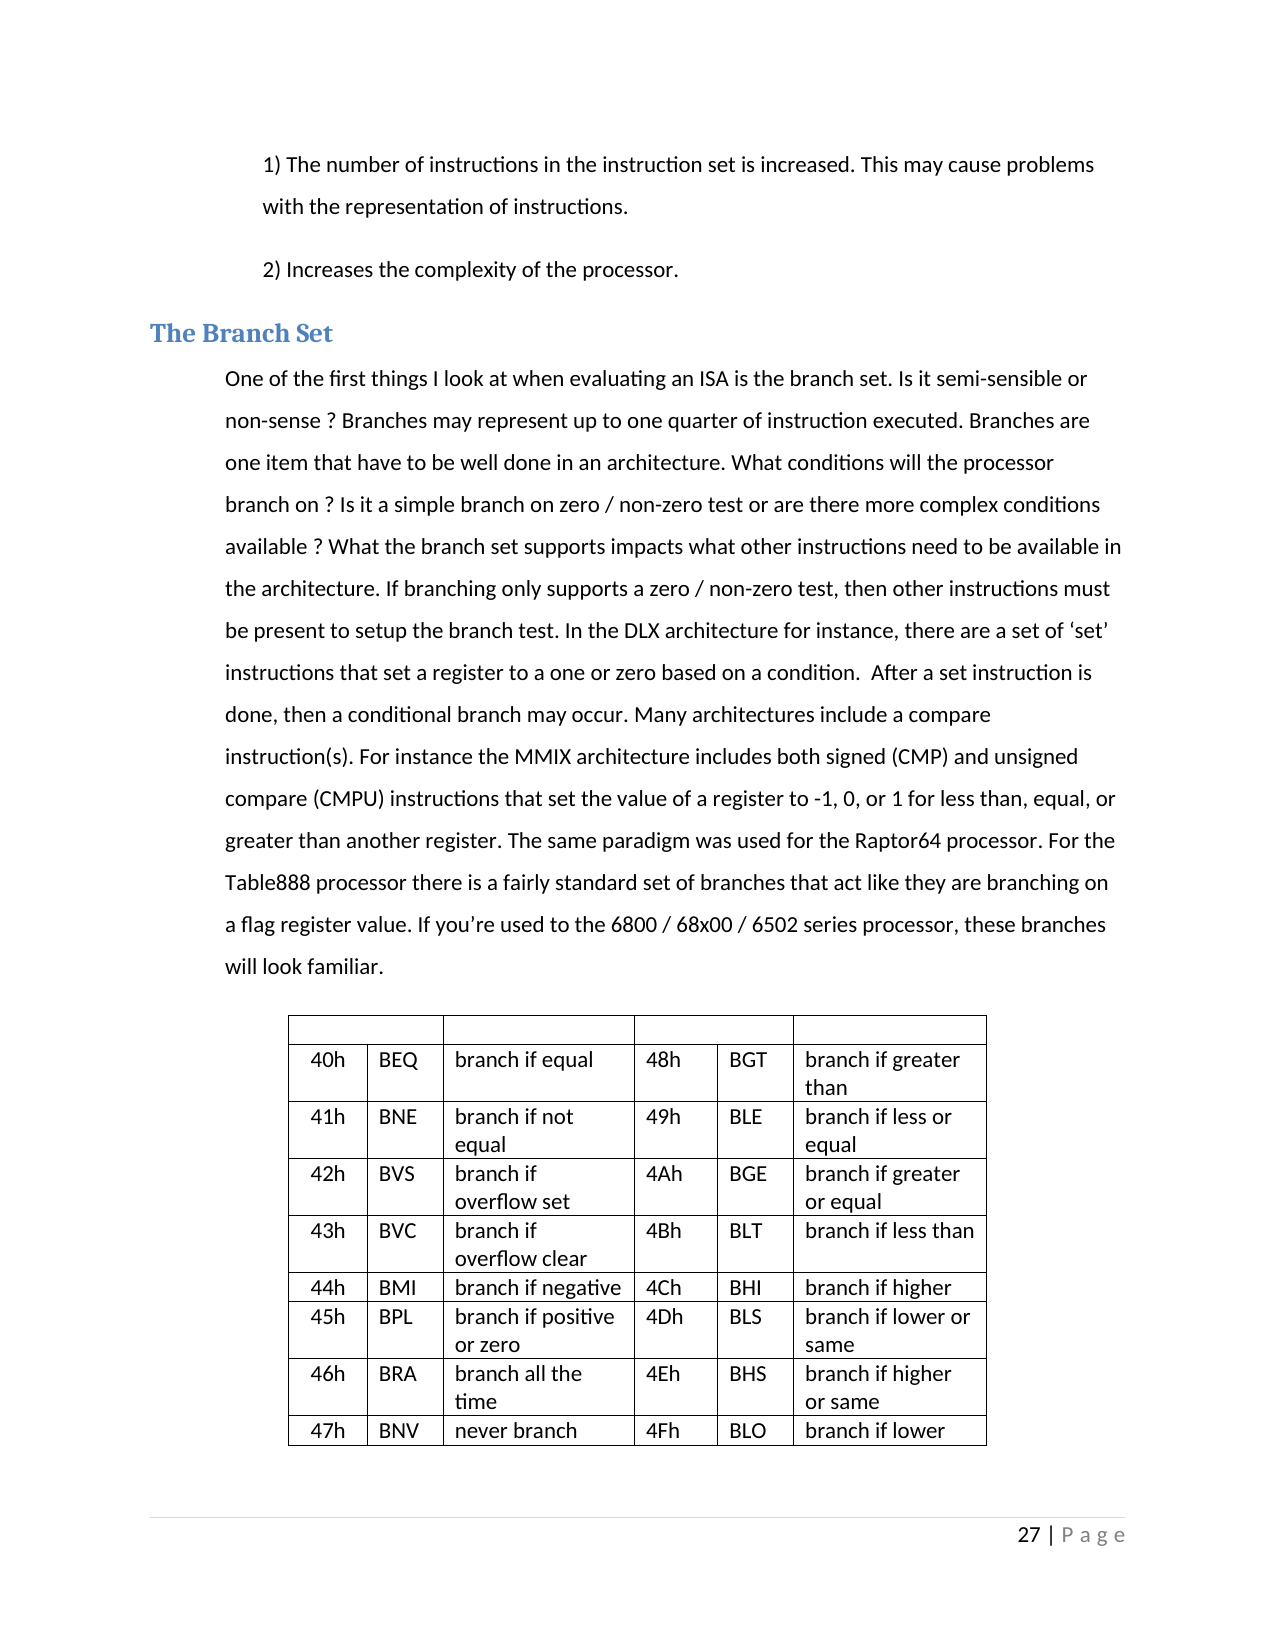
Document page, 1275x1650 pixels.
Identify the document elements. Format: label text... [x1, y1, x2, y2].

table_cell BGT [718, 1045, 793, 1101]
table_cell branch if positive or zero [444, 1302, 634, 1358]
table_cell BNE [368, 1102, 443, 1158]
table_cell branch if negative [444, 1273, 634, 1301]
table_cell branch if greater than [794, 1045, 986, 1101]
table_cell BPL [368, 1302, 443, 1358]
table_cell 40h [289, 1045, 367, 1101]
table_header [635, 1016, 793, 1044]
table_cell branch if greater or equal [794, 1159, 986, 1215]
table_cell 4Fh [635, 1416, 717, 1444]
table_cell BLO [718, 1416, 793, 1444]
table_cell 4Bh [635, 1216, 717, 1272]
table_cell branch if lower or same [794, 1302, 986, 1358]
table_cell branch if less or equal [794, 1102, 986, 1158]
table_cell 4Eh [635, 1359, 717, 1415]
table_cell BVS [368, 1159, 443, 1215]
table_cell 4Dh [635, 1302, 717, 1358]
table_cell BHI [718, 1273, 793, 1301]
table_cell 47h [289, 1416, 367, 1444]
table_cell 45h [289, 1302, 367, 1358]
text 1) The number of instructions in the instruction set is increased. This may cause problems with the representation of instructions. [262, 150, 1125, 220]
table_cell branch if higher or same [794, 1359, 986, 1415]
table_cell BEQ [368, 1045, 443, 1101]
table_cell 44h [289, 1273, 367, 1301]
table_cell BLT [718, 1216, 793, 1272]
table_cell BGE [718, 1159, 793, 1215]
table_cell BMI [368, 1273, 443, 1301]
table_cell branch if not equal [444, 1102, 634, 1158]
table_cell branch if overflow set [444, 1159, 634, 1215]
table_cell 4Ah [635, 1159, 717, 1215]
table_cell branch if overflow clear [444, 1216, 634, 1272]
table_cell branch if lower [794, 1416, 986, 1444]
table_cell BNV [368, 1416, 443, 1444]
table_cell never branch [444, 1416, 634, 1444]
table_cell BLE [718, 1102, 793, 1158]
table_cell branch if equal [444, 1045, 634, 1101]
table_header [794, 1016, 986, 1044]
table_cell branch if higher [794, 1273, 986, 1301]
table_header [289, 1016, 443, 1044]
table_cell BRA [368, 1359, 443, 1415]
table_cell BVC [368, 1216, 443, 1272]
text 2) Increases the complexity of the processor. [262, 255, 1125, 283]
table_cell branch if less than [794, 1216, 986, 1272]
table_cell 49h [635, 1102, 717, 1158]
table_cell branch all the time [444, 1359, 634, 1415]
table_cell 41h [289, 1102, 367, 1158]
subtitle The Branch Set [150, 318, 1125, 349]
table_cell BHS [718, 1359, 793, 1415]
table_cell 48h [635, 1045, 717, 1101]
table_cell 46h [289, 1359, 367, 1415]
table_cell 42h [289, 1159, 367, 1215]
table_cell BLS [718, 1302, 793, 1358]
table_cell 43h [289, 1216, 367, 1272]
table_cell 4Ch [635, 1273, 717, 1301]
text One of the first things I look at when evaluating an ISA is the branch set. Is it semi-sensible or non-sense ? Branches may represent up to one quarter of instruction executed. Branches are one item that have to be well done in an architecture. What conditions will the processor branch on ? Is it a simple branch on zero / non-zero test or are there more complex conditions available ? What the branch set supports impacts what other instructions need to be available in the architecture. If branching only supports a zero / non-zero test, then other instructions must be present to setup the branch test. In the DLX architecture for instance, there are a set of ‘set’ instructions that set a register to a one or zero based on a condition. After a set instruction is done, then a conditional branch may occur. Many architectures include a compare instruction(s). For instance the MMIX architecture includes both signed (CMP) and unsigned compare (CMPU) instructions that set the value of a register to -1, 0, or 1 for less than, equal, or greater than another register. The same paradigm was used for the Raptor64 processor. For the Table888 processor there is a fairly standard set of branches that act like they are branching on a flag register value. If you’re used to the 6800 / 68x00 / 6502 series processor, these branches will look familiar. [225, 364, 1125, 980]
table_header [444, 1016, 634, 1044]
